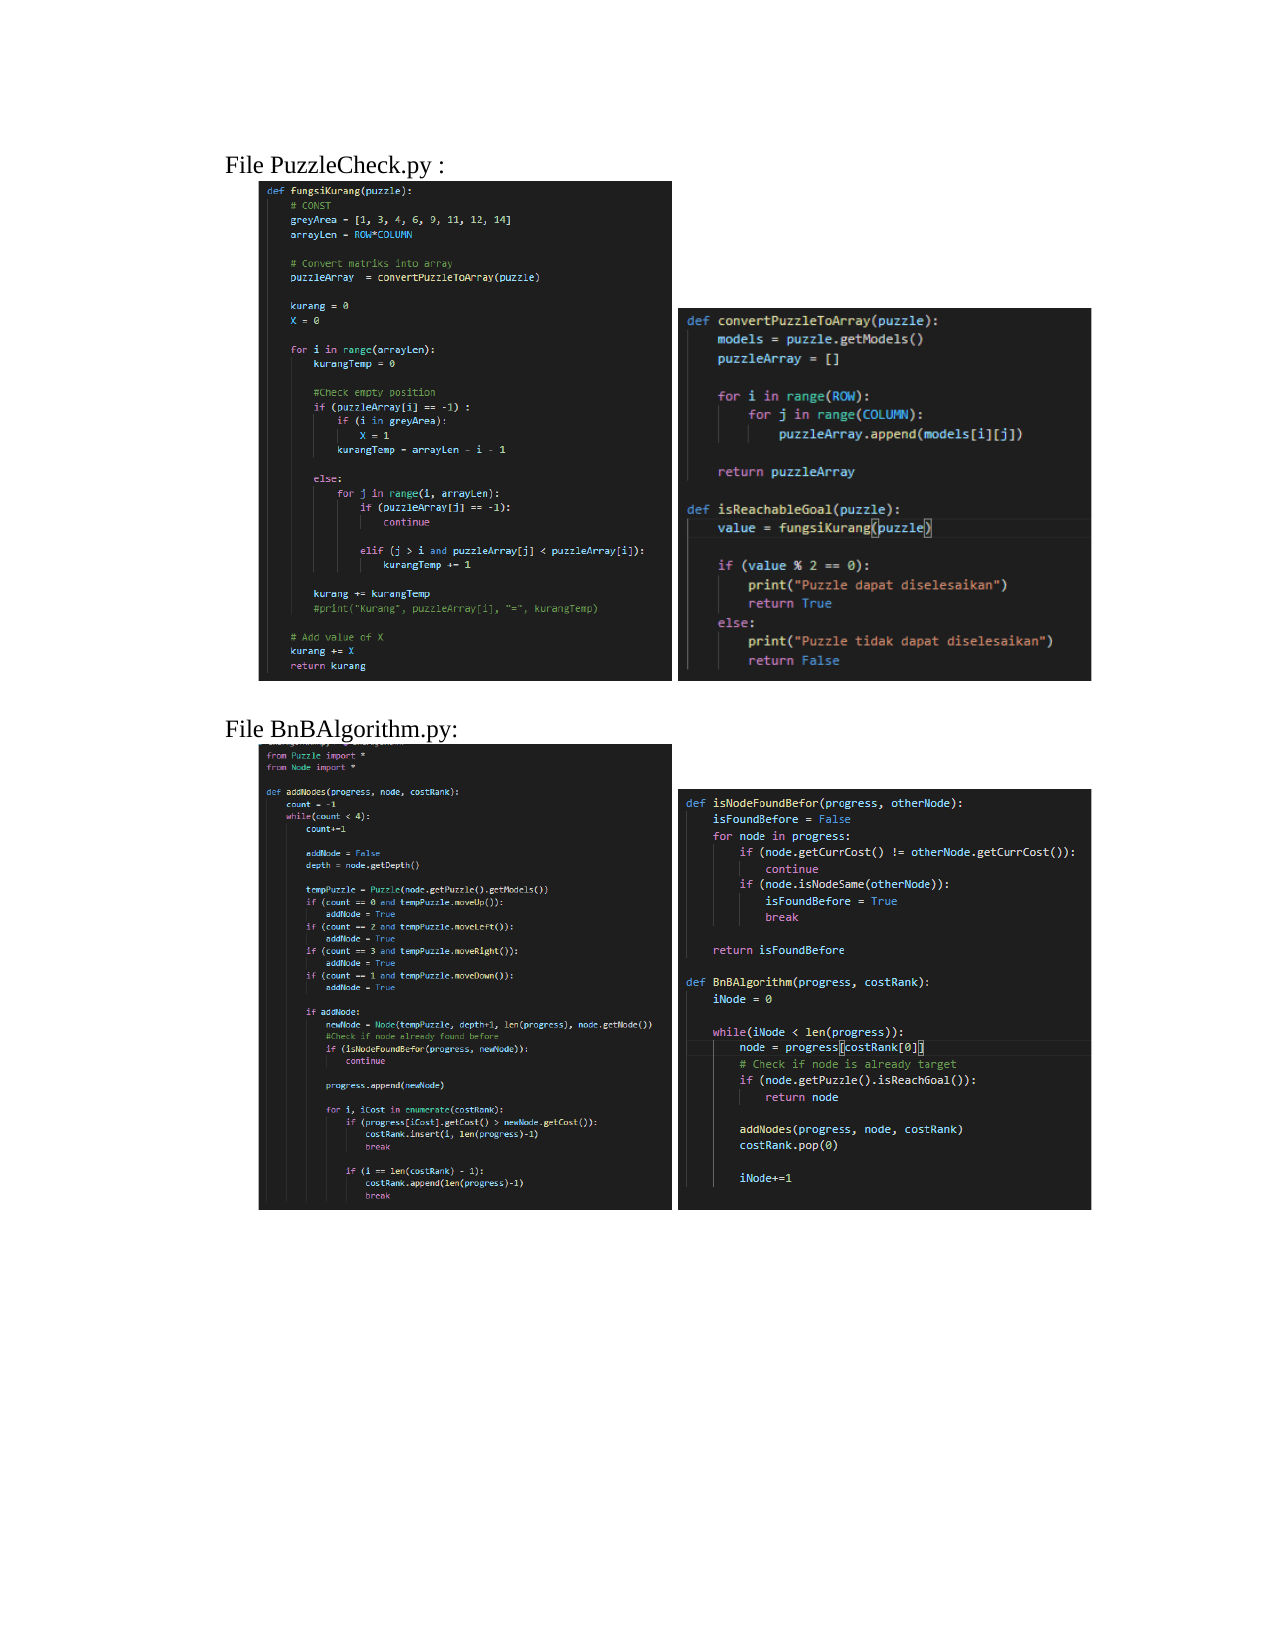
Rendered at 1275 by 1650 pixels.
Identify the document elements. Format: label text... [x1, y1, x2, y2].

list File BnBAlgorithm.py: [225, 714, 1125, 742]
picture [258, 744, 672, 1210]
picture [678, 308, 1092, 681]
picture [258, 181, 672, 681]
list File PuzzleCheck.py : [225, 150, 1125, 179]
picture [678, 789, 1092, 1210]
